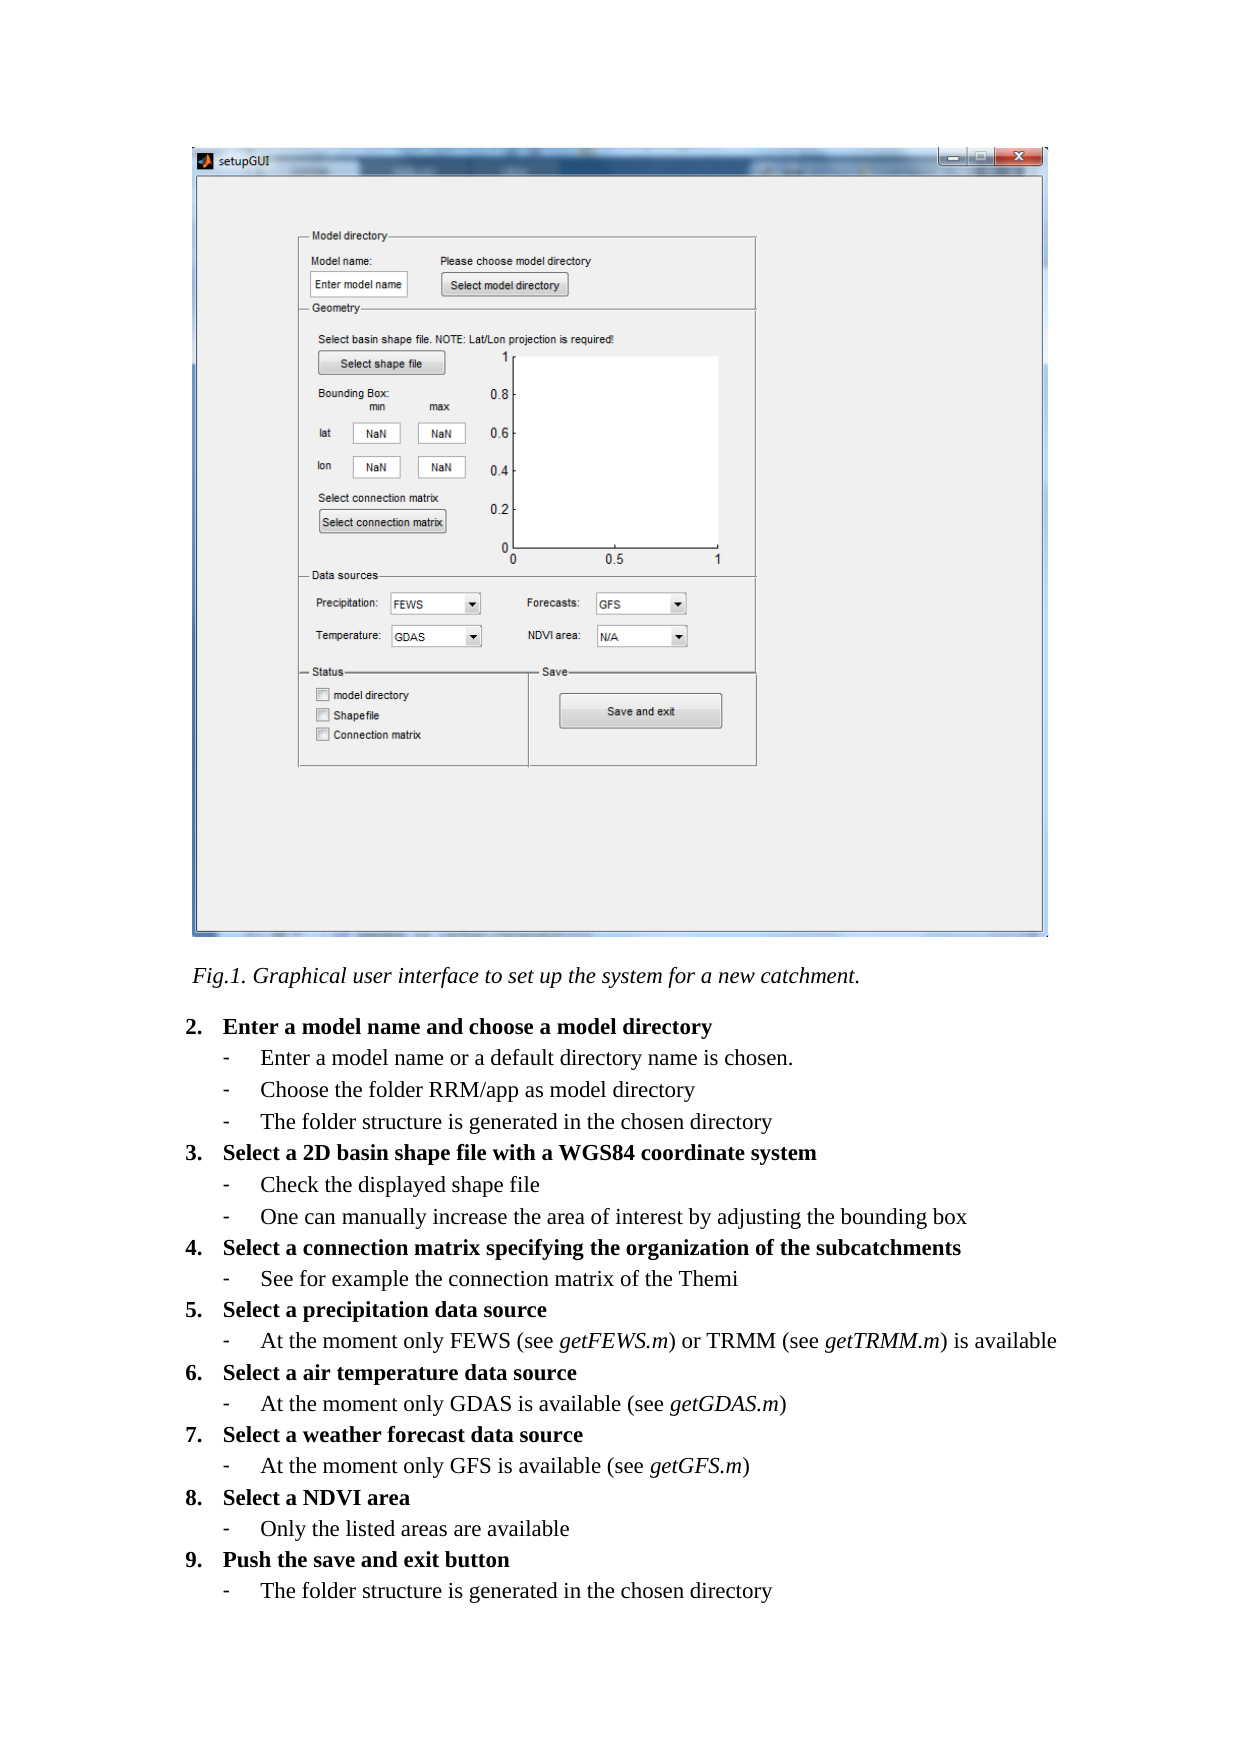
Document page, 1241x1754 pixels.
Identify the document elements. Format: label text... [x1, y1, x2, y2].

list The folder structure is generated in the chosen directory [223, 1576, 1093, 1604]
list Enter a model name and choose a model directory [185, 1013, 1093, 1039]
list Select a connection matrix specifying the organization of the subcatchments [185, 1234, 1093, 1260]
text Fig.1. Graphical user interface to set up the system for a new catchment. [192, 962, 1093, 988]
picture [192, 147, 1049, 937]
list Choose the folder RRM/app as model directory [223, 1075, 1093, 1103]
list Check the displayed shape file [223, 1170, 1093, 1198]
list Select a air temperature data source [185, 1359, 1093, 1385]
list Select a precipitation data source [185, 1296, 1093, 1323]
list At the moment only GFS is available (see getGFS.m) [223, 1451, 1093, 1479]
list Enter a model name or a default directory name is chosen. [223, 1043, 1093, 1071]
list Only the listed areas are available [223, 1514, 1093, 1542]
list Select a NDVI area [185, 1484, 1093, 1510]
list Select a 2D basin shape file with a WGS84 coordinate system [185, 1139, 1093, 1166]
list At the moment only GDAS is available (see getGDAS.m) [223, 1389, 1093, 1417]
list See for example the connection matrix of the Themi [223, 1264, 1093, 1292]
list Select a weather forecast data source [185, 1421, 1093, 1448]
list One can manually increase the area of interest by adjusting the bounding box [223, 1202, 1093, 1230]
list The folder structure is generated in the chosen directory [223, 1107, 1093, 1135]
list Push the save and exit button [185, 1546, 1093, 1572]
list At the moment only FEWS (see getFEWS.m) or TRMM (see getTRMM.m) is available [223, 1327, 1093, 1355]
